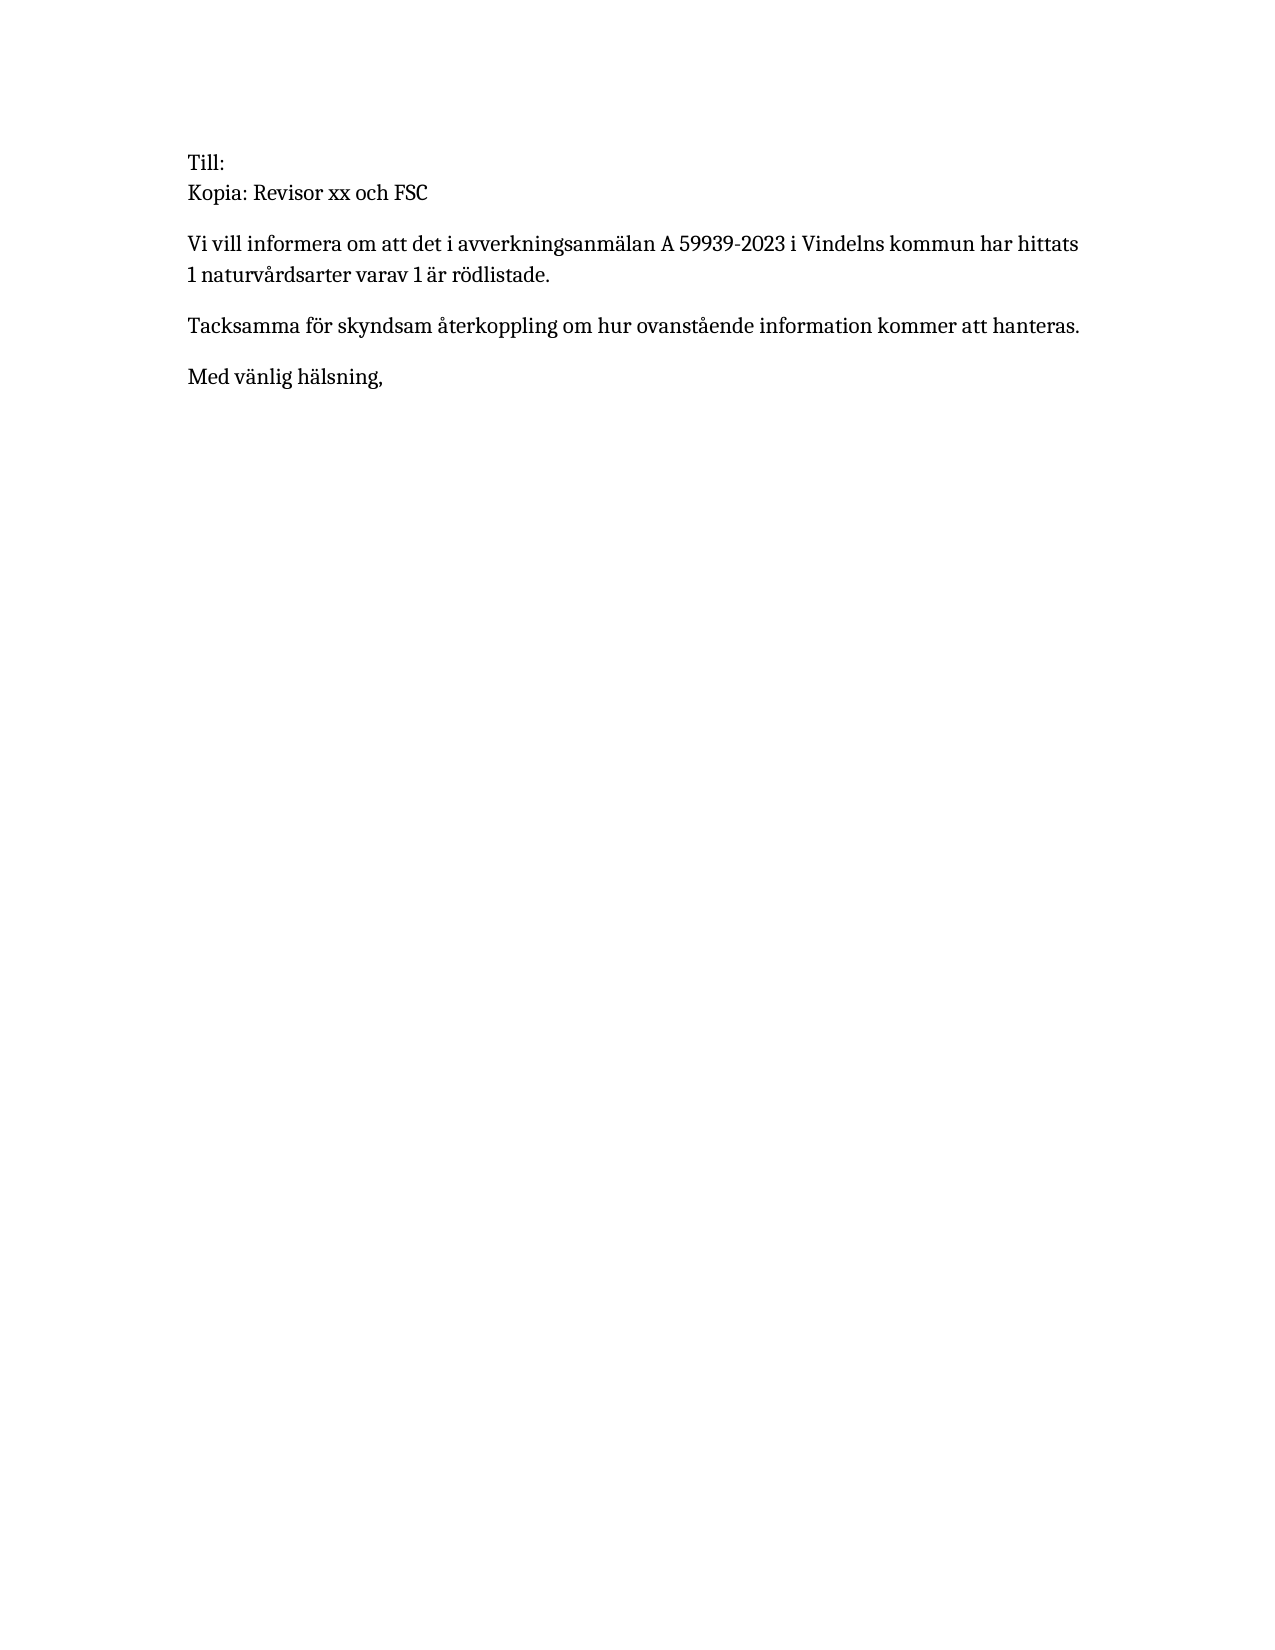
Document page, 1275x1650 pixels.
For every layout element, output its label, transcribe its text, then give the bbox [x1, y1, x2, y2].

text Till: Kopia: Revisor xx och FSC [187, 150, 1087, 207]
text Tacksamma för skyndsam återkoppling om hur ovanstående information kommer att hanteras. [187, 312, 1087, 339]
text Vi vill informera om att det i avverkningsanmälan A 59939-2023 i Vindelns kommun har hittats 1 naturvårdsarter varav 1 är rödlistade. [187, 231, 1087, 288]
text Med vänlig hälsning, [187, 363, 1087, 420]
